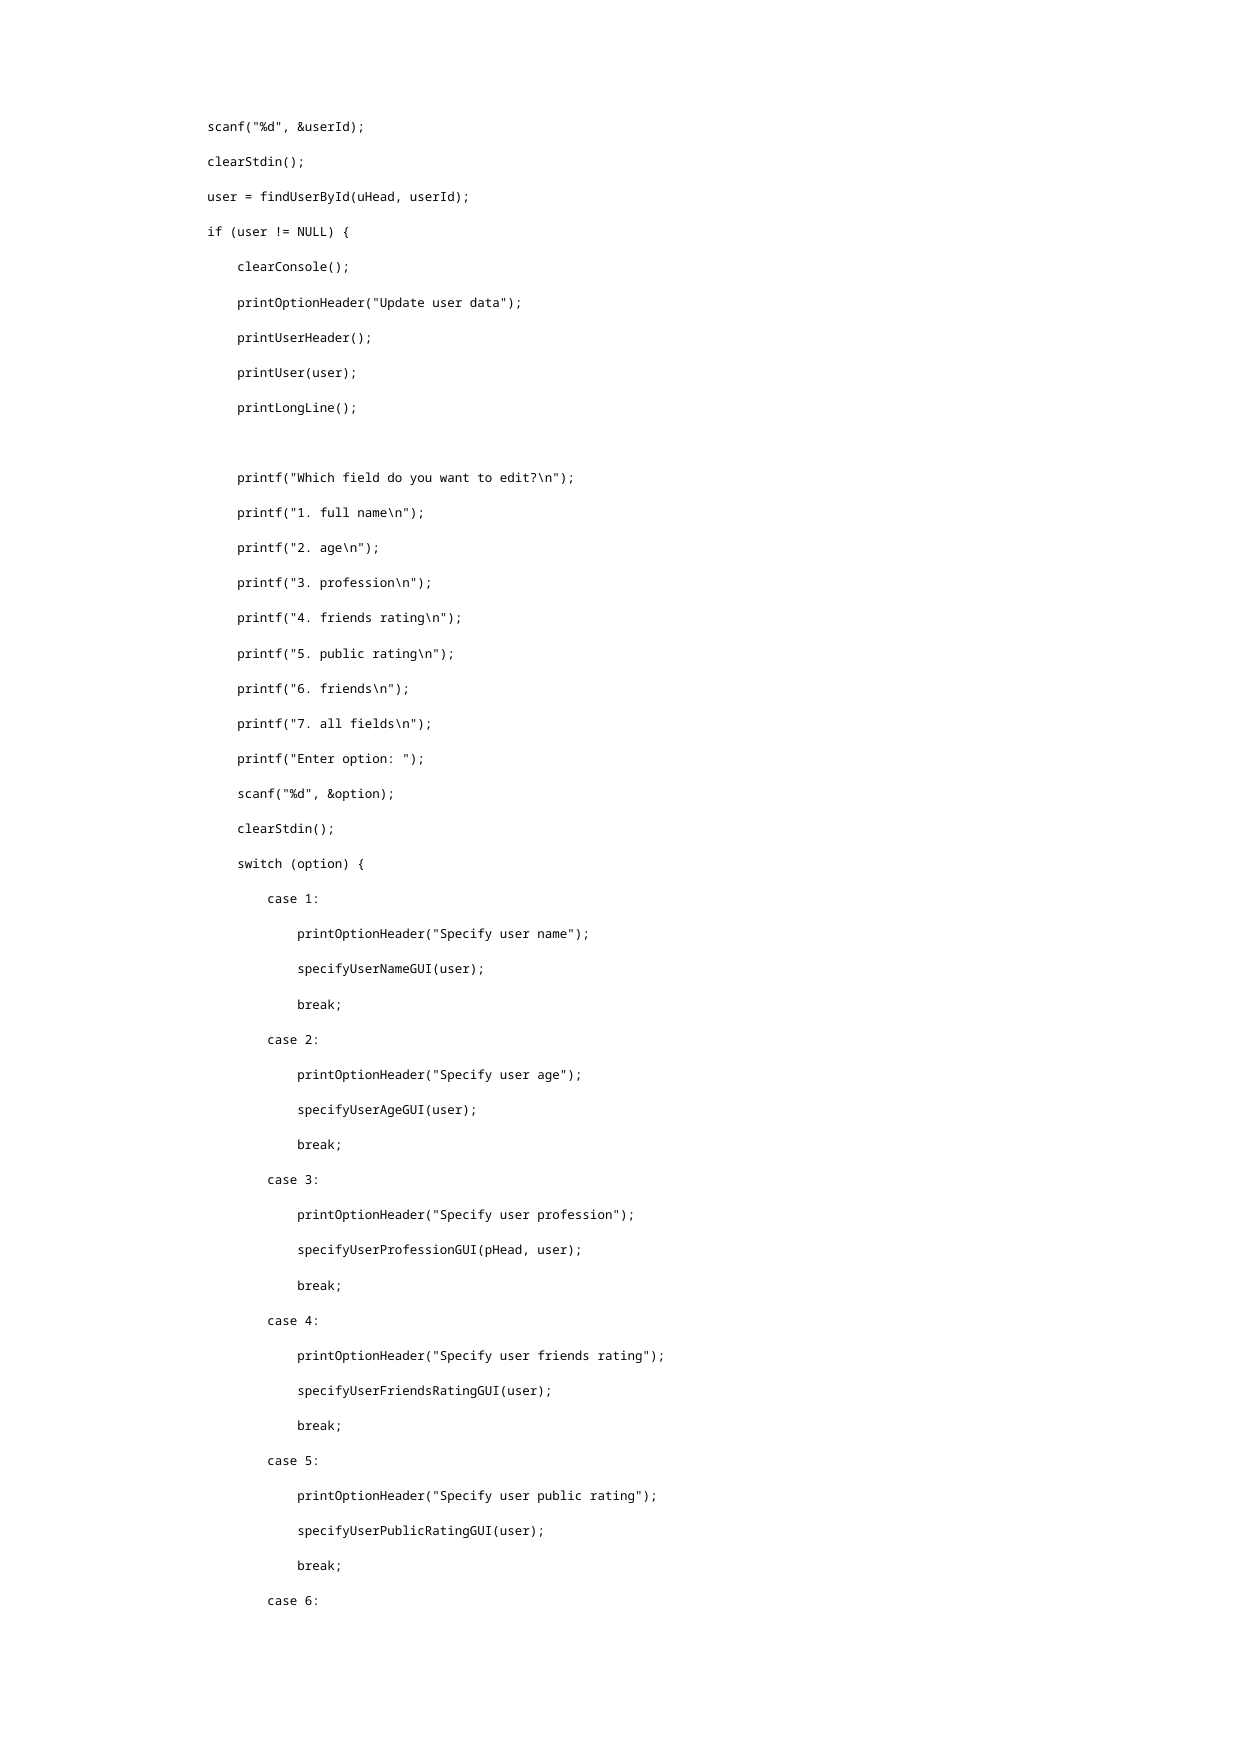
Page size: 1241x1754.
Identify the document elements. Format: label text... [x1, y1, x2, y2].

text specifyUserFriendsRatingGUI(user); [177, 1382, 1152, 1399]
text case 5: [177, 1452, 1152, 1469]
text clearConsole(); [177, 258, 1152, 276]
text printf("Which field do you want to edit?\n"); [177, 469, 1152, 486]
text scanf("%d", &userId); [177, 118, 1152, 135]
text case 4: [177, 1312, 1152, 1329]
text printLongLine(); [177, 399, 1152, 416]
text printUserHeader(); [177, 329, 1152, 346]
text printUser(user); [177, 364, 1152, 381]
text printf("1. full name\n"); [177, 504, 1152, 521]
text case 3: [177, 1171, 1152, 1188]
text break; [177, 1557, 1152, 1574]
text break; [177, 1277, 1152, 1294]
text printOptionHeader("Specify user age"); [177, 1066, 1152, 1083]
text printf("7. all fields\n"); [177, 715, 1152, 732]
text printf("Enter option: "); [177, 750, 1152, 767]
text printOptionHeader("Specify user public rating"); [177, 1487, 1152, 1504]
text printOptionHeader("Update user data"); [177, 294, 1152, 311]
text if (user != NULL) { [177, 223, 1152, 241]
text printOptionHeader("Specify user name"); [177, 926, 1152, 943]
text scanf("%d", &option); [177, 785, 1152, 802]
text clearStdin(); [177, 820, 1152, 837]
text break; [177, 1136, 1152, 1153]
text case 2: [177, 1031, 1152, 1048]
text case 1: [177, 890, 1152, 907]
text switch (option) { [177, 855, 1152, 872]
text break; [177, 1417, 1152, 1434]
text printf("3. profession\n"); [177, 574, 1152, 592]
text printOptionHeader("Specify user profession"); [177, 1206, 1152, 1223]
text specifyUserNameGUI(user); [177, 961, 1152, 978]
text specifyUserPublicRatingGUI(user); [177, 1522, 1152, 1539]
text case 6: [177, 1592, 1152, 1609]
text user = findUserById(uHead, userId); [177, 188, 1152, 205]
text break; [177, 996, 1152, 1013]
text clearStdin(); [177, 153, 1152, 170]
text specifyUserAgeGUI(user); [177, 1101, 1152, 1118]
text specifyUserProfessionGUI(pHead, user); [177, 1241, 1152, 1258]
text printf("2. age\n"); [177, 539, 1152, 556]
text printf("6. friends\n"); [177, 680, 1152, 697]
text printf("4. friends rating\n"); [177, 609, 1152, 627]
text printf("5. public rating\n"); [177, 645, 1152, 662]
text printOptionHeader("Specify user friends rating"); [177, 1347, 1152, 1364]
